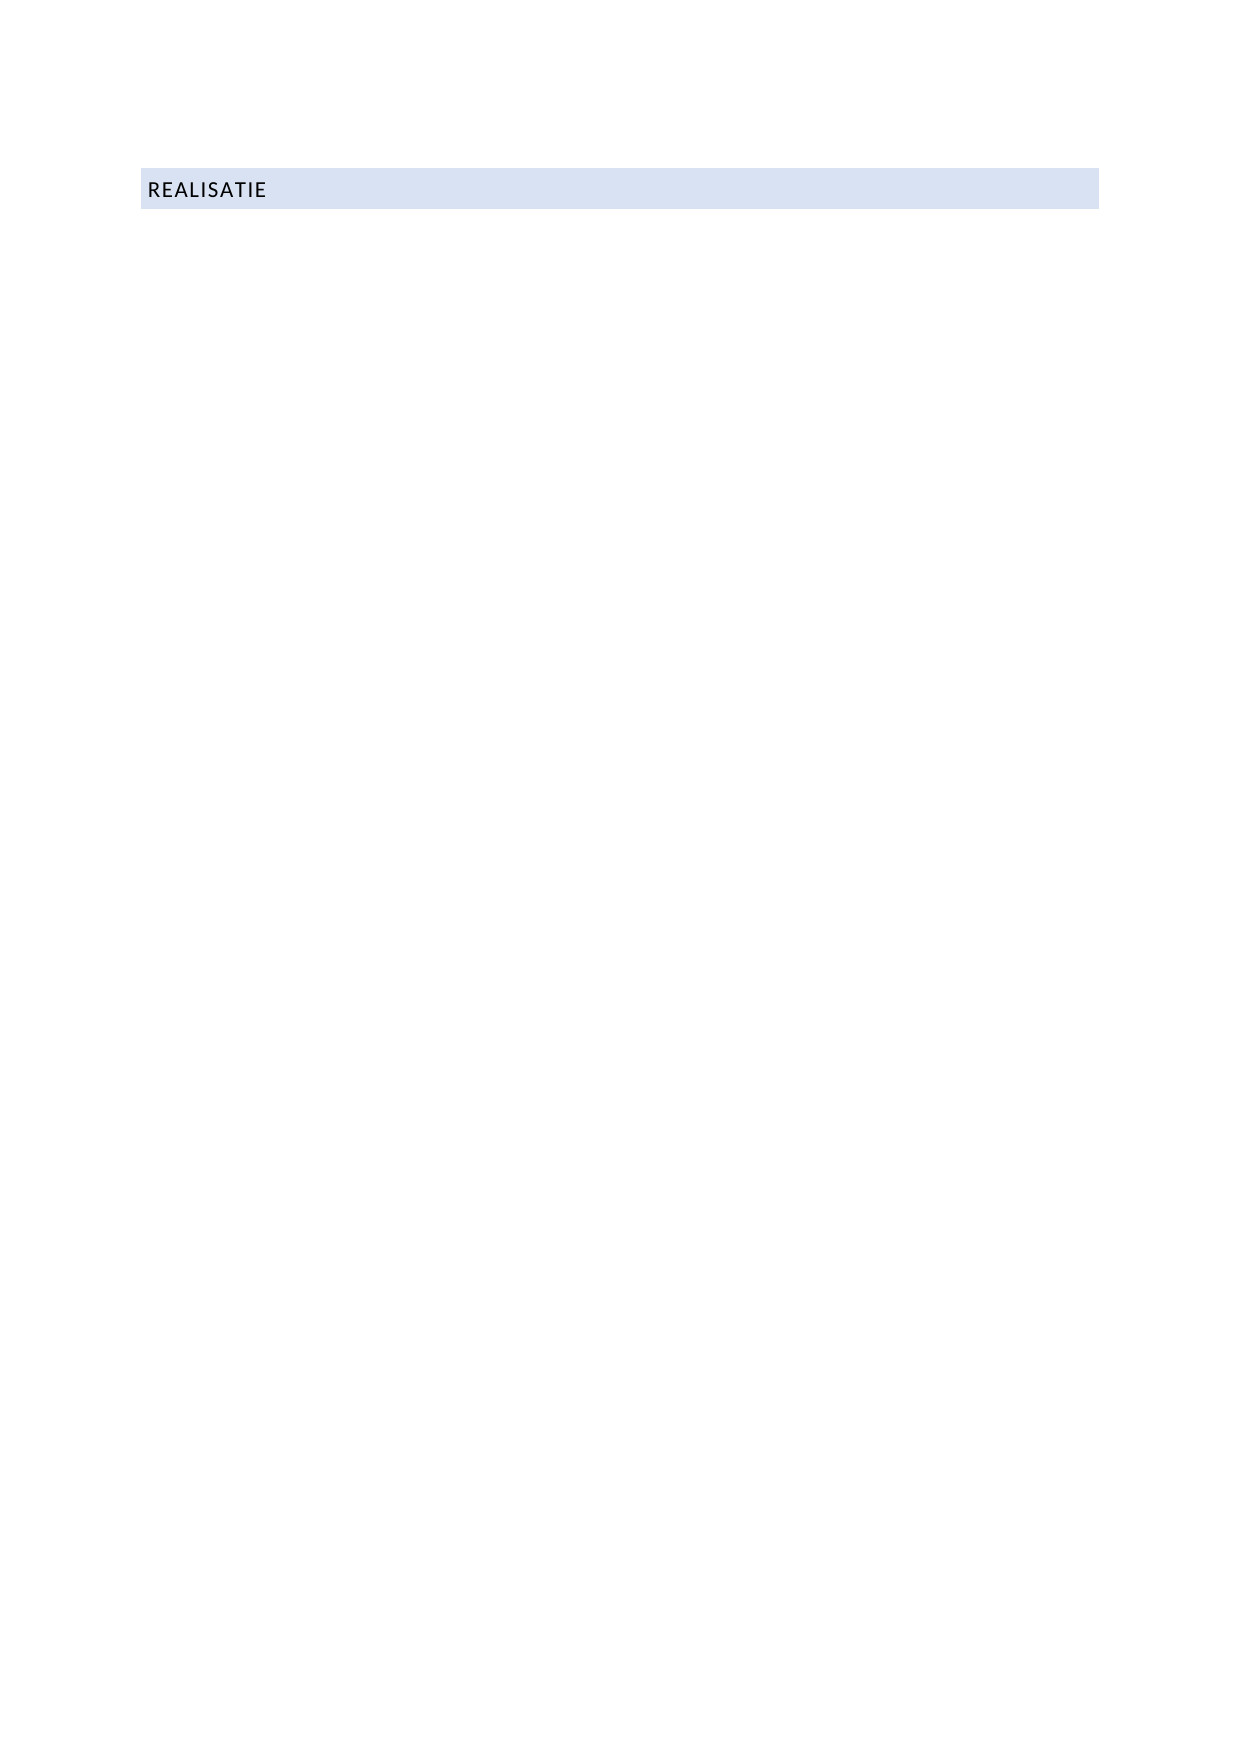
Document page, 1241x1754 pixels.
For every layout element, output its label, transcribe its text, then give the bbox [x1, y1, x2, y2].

subtitle Realisatie [148, 175, 1093, 203]
